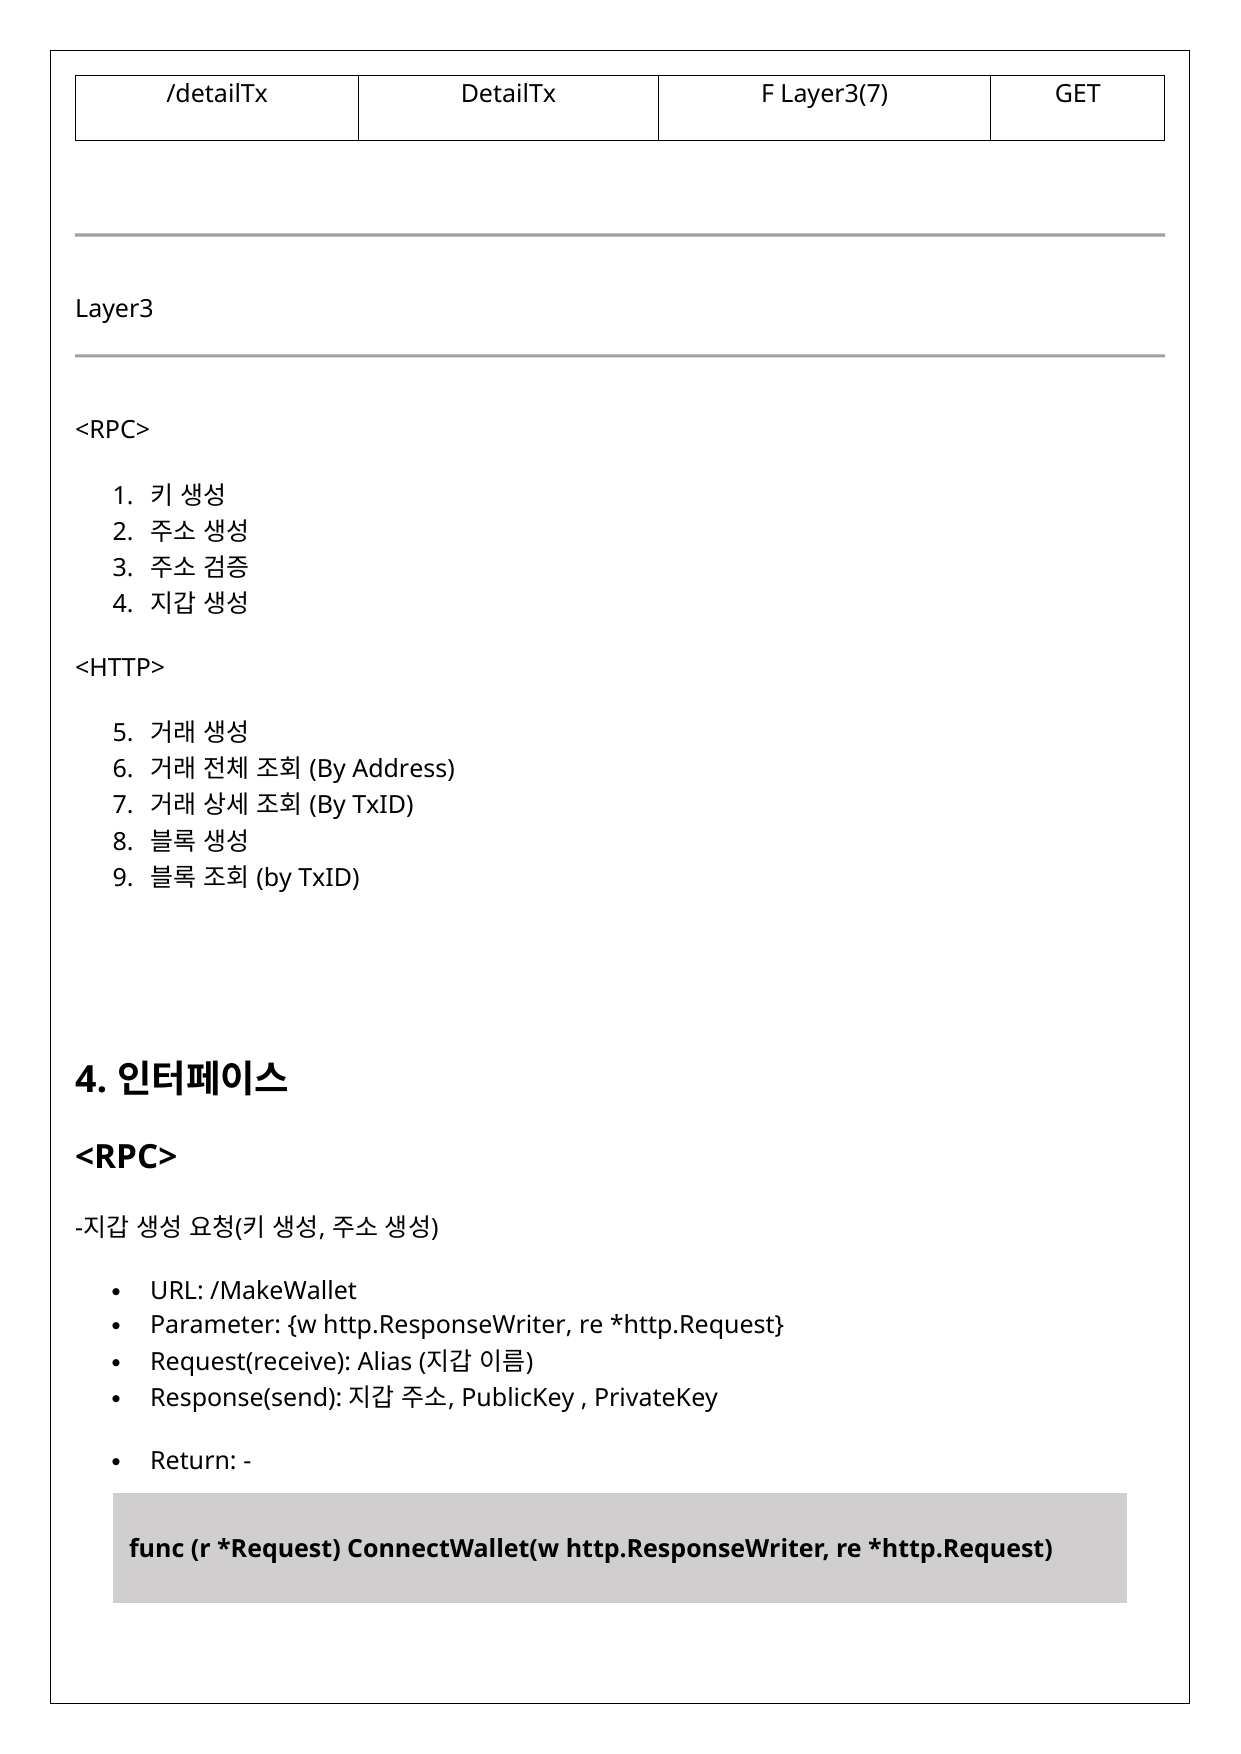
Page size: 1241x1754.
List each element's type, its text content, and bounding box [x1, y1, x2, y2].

list 주소 생성 [112, 511, 1165, 548]
list 거래 생성 [112, 712, 1165, 749]
list 블록 조회 (by TxID) [112, 857, 1165, 894]
text -지갑 생성 요청(키 생성, 주소 생성) [75, 1208, 1165, 1244]
list 거래 상세 조회 (By TxID) [112, 785, 1165, 821]
table_cell DetailTx [359, 76, 658, 140]
list Response(send): 지갑 주소, PublicKey , PrivateKey [112, 1377, 1165, 1414]
text <HTTP> [75, 649, 1165, 683]
table_cell GET [991, 76, 1164, 140]
list Parameter: {w http.ResponseWriter, re *http.Request} [112, 1307, 1165, 1341]
text 4. 인터페이스 [75, 1049, 1165, 1104]
table_cell F Layer3(7) [659, 76, 990, 140]
list 지갑 생성 [112, 584, 1165, 620]
text Layer3 [75, 291, 1165, 325]
list Return: - [112, 1443, 1165, 1477]
list 블록 생성 [112, 821, 1165, 857]
list 거래 전체 조회 (By Address) [112, 749, 1165, 785]
list URL: /MakeWallet [112, 1273, 1165, 1307]
text <RPC> [75, 1133, 1165, 1178]
list 주소 검증 [112, 548, 1165, 584]
list Request(receive): Alias (지갑 이름) [112, 1341, 1165, 1377]
text <RPC> [75, 412, 1165, 446]
table_cell /detailTx [76, 76, 358, 140]
list 키 생성 [112, 475, 1165, 511]
